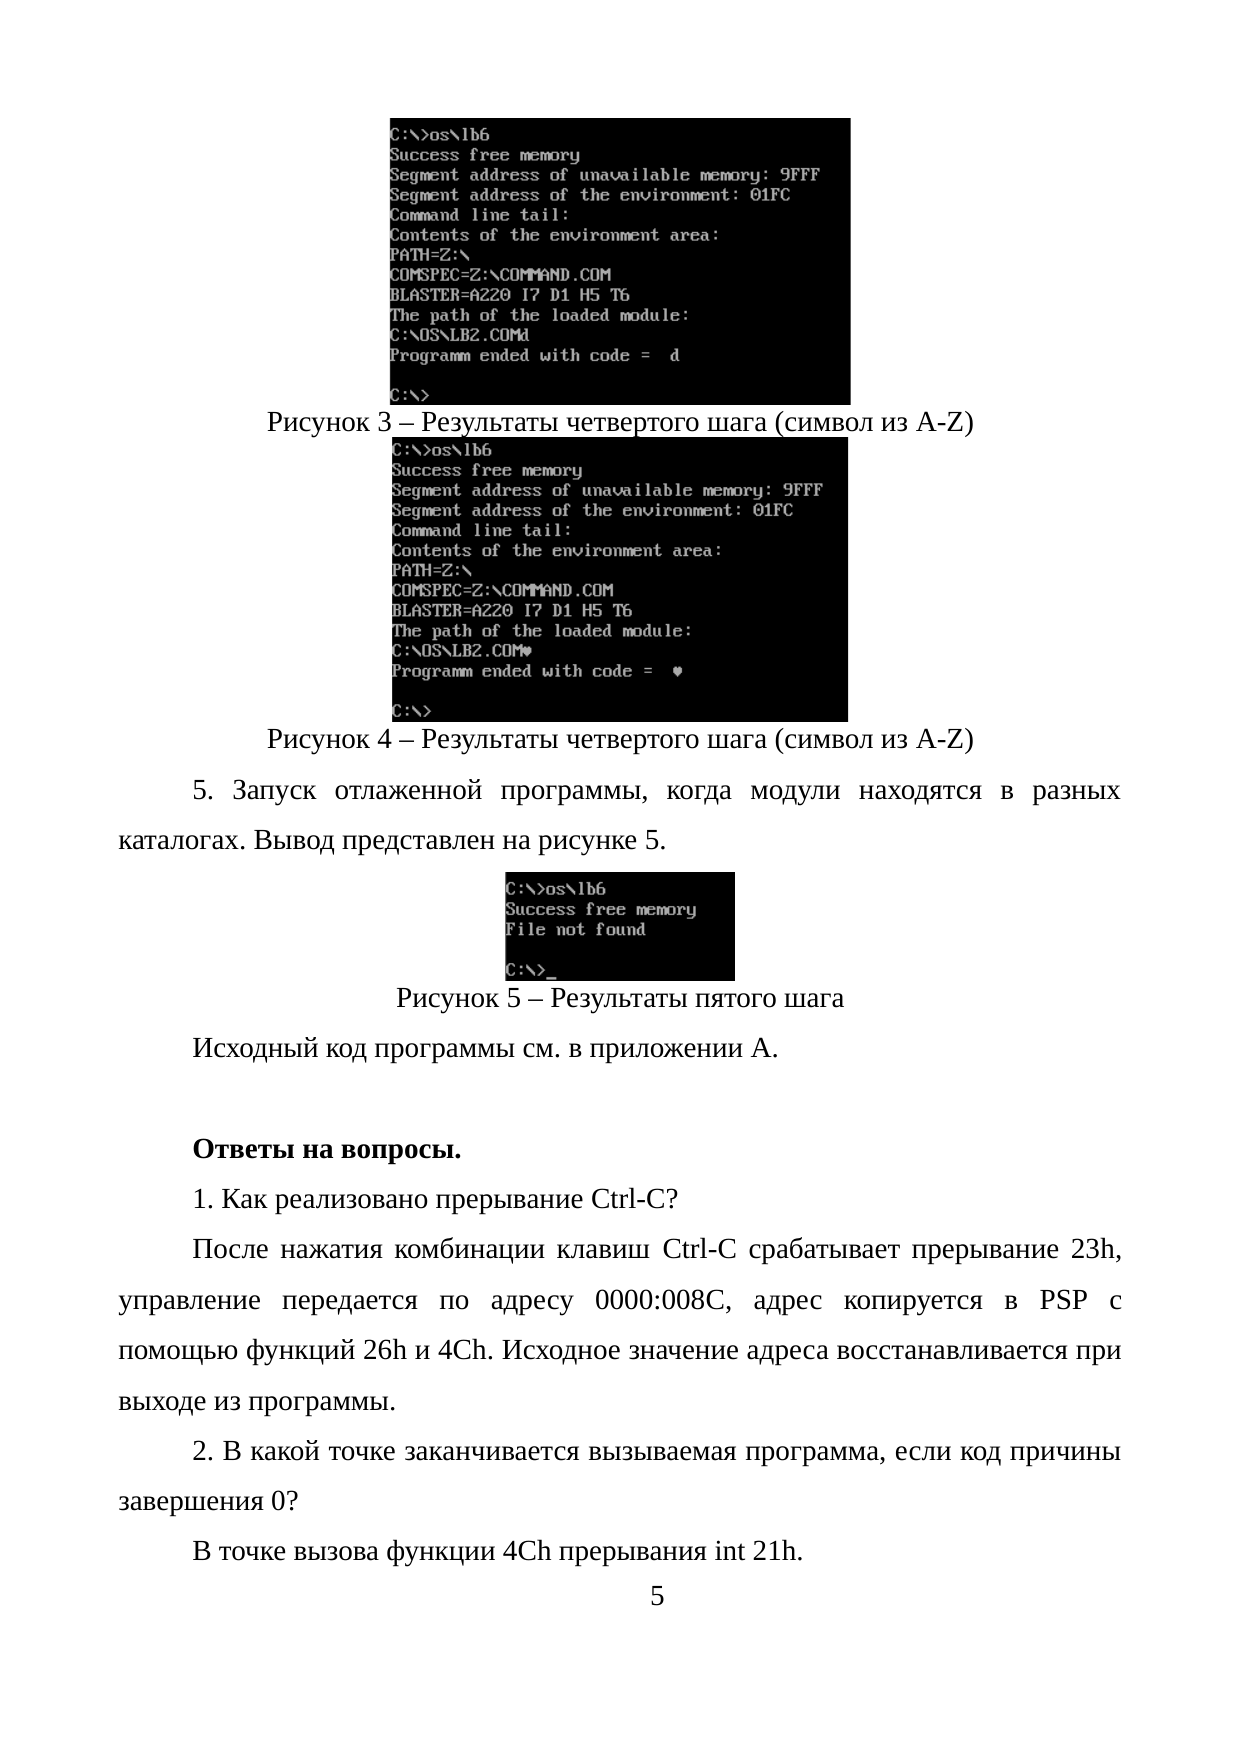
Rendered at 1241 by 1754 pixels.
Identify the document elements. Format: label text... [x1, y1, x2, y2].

text Рисунок 3 – Результаты четвертого шага (символ из A-Z) [118, 404, 1122, 438]
text Рисунок 5 – Результаты пятого шага [118, 980, 1122, 1014]
text Исходный код программы см. в приложении А. [118, 1030, 1122, 1064]
text В точке вызова функции 4Сh прерывания int 21h. [118, 1533, 1122, 1567]
picture [505, 872, 735, 981]
picture [389, 118, 851, 405]
text 5. Запуск отлаженной программы, когда модули находятся в разных каталогах. Вывод представлен на рисунке 5. [118, 772, 1122, 856]
text 2. В какой точке заканчивается вызываемая программа, если код причины завершения 0? [118, 1433, 1122, 1517]
picture [392, 437, 849, 722]
subtitle Ответы на вопросы. [118, 1131, 1122, 1164]
text 1. Как реализовано прерывание Ctrl-C? [118, 1181, 1122, 1215]
text Рисунок 4 – Результаты четвертого шага (символ из A-Z) [118, 722, 1122, 755]
text После нажатия комбинации клавиш Ctrl-C срабатывает прерывание 23h, управление передается по адресу 0000:008C, адрес копируется в PSP с помощью функций 26h и 4Ch. Исходное значение адреса восстанавливается при выходе из программы. [118, 1232, 1122, 1416]
